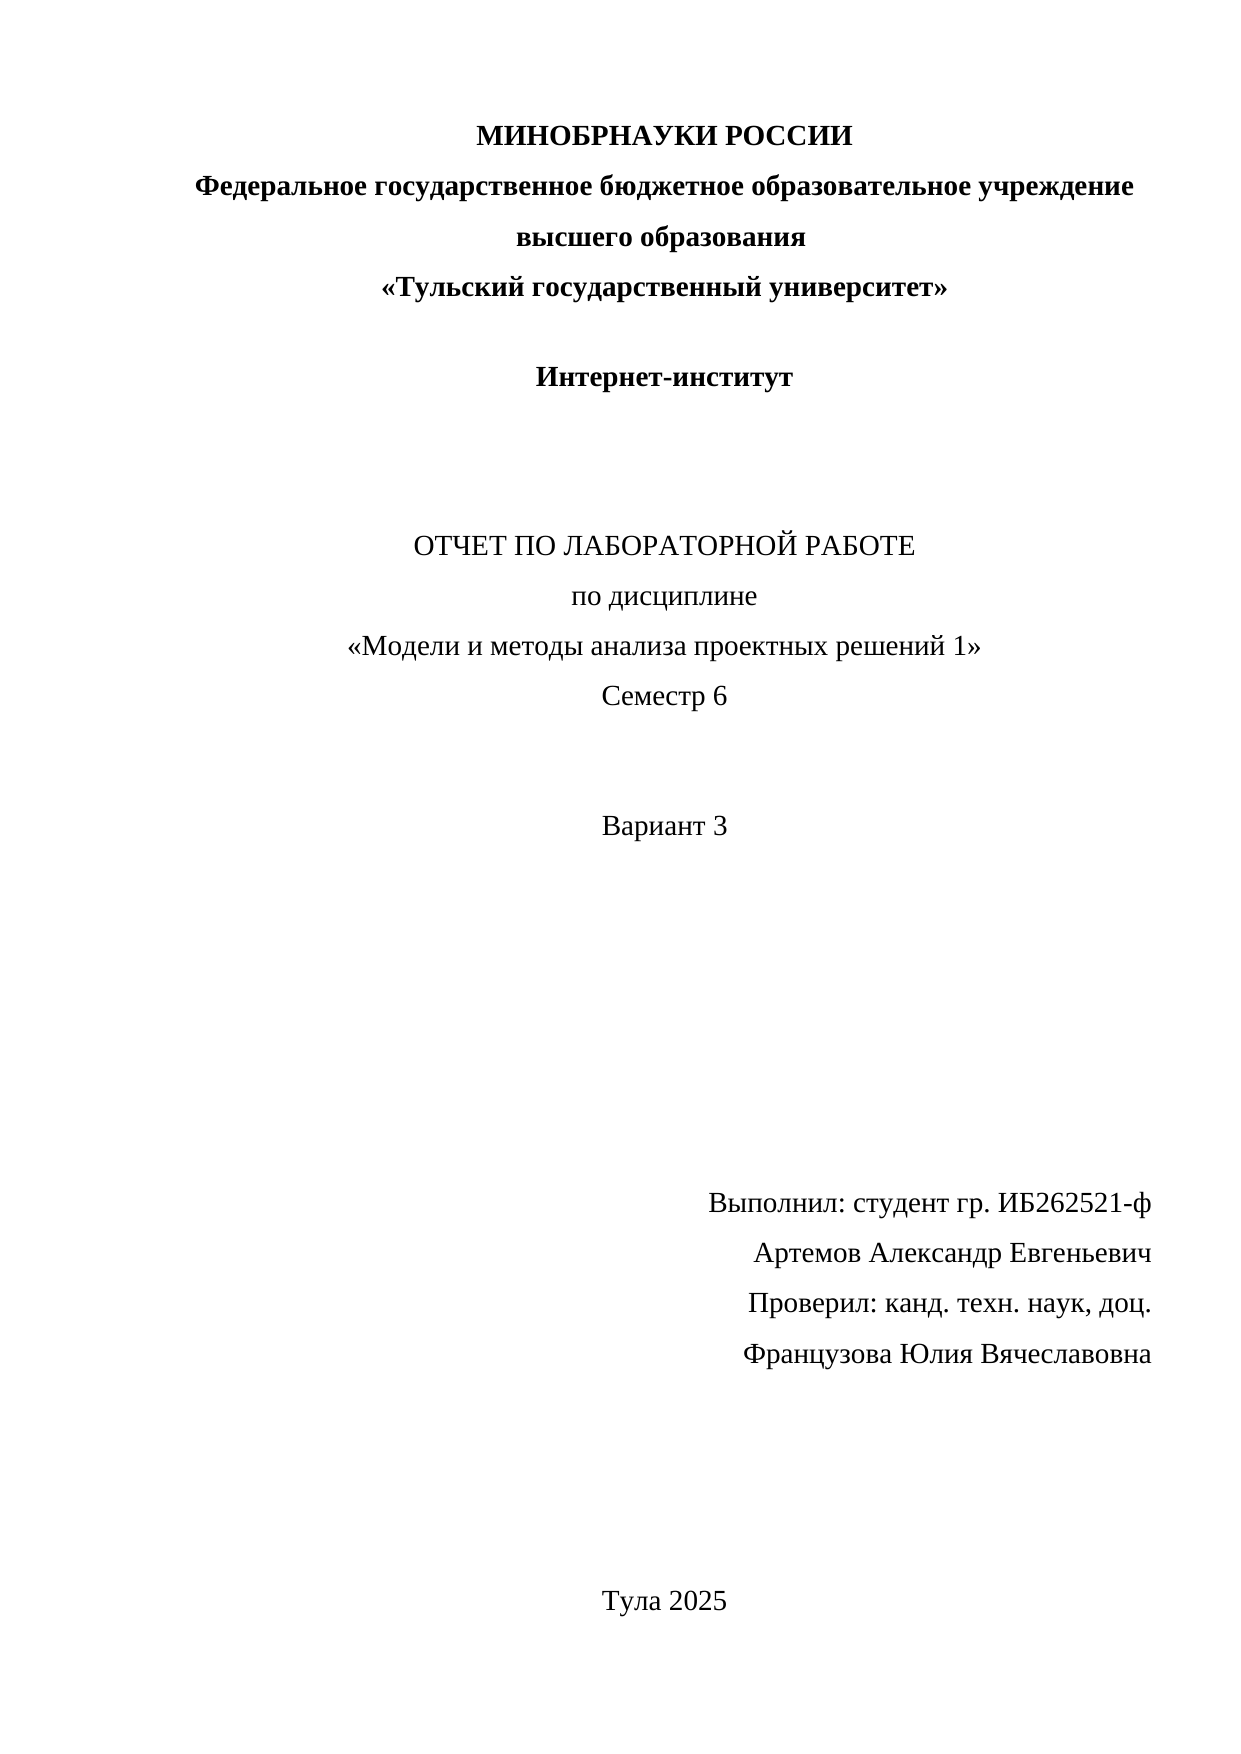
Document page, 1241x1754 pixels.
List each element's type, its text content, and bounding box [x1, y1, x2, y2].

text МИНОБРНАУКИ РОССИИ [177, 118, 1152, 152]
text Проверил: канд. техн. наук, доц. [177, 1285, 1152, 1319]
text «Модели и методы анализа проектных решений 1» [177, 628, 1152, 662]
text Артемов Александр Евгеньевич [177, 1235, 1152, 1269]
text Семестр 6 [177, 678, 1152, 712]
text Федеральное государственное бюджетное образовательное учреждение высшего образования «Тульский государственный университет» [177, 168, 1152, 303]
text Выполнил: студент гр. ИБ262521-ф [177, 1185, 1152, 1218]
text Интернет-институт [177, 359, 1152, 392]
text ОТЧЕТ ПО ЛАБОРАТОРНОЙ РАБОТЕ [177, 528, 1152, 561]
text по дисциплине [177, 578, 1152, 611]
text Французова Юлия Вячеславовна [177, 1336, 1152, 1369]
text Вариант 3 [177, 808, 1152, 841]
text Тула 2025 [177, 1583, 1152, 1617]
